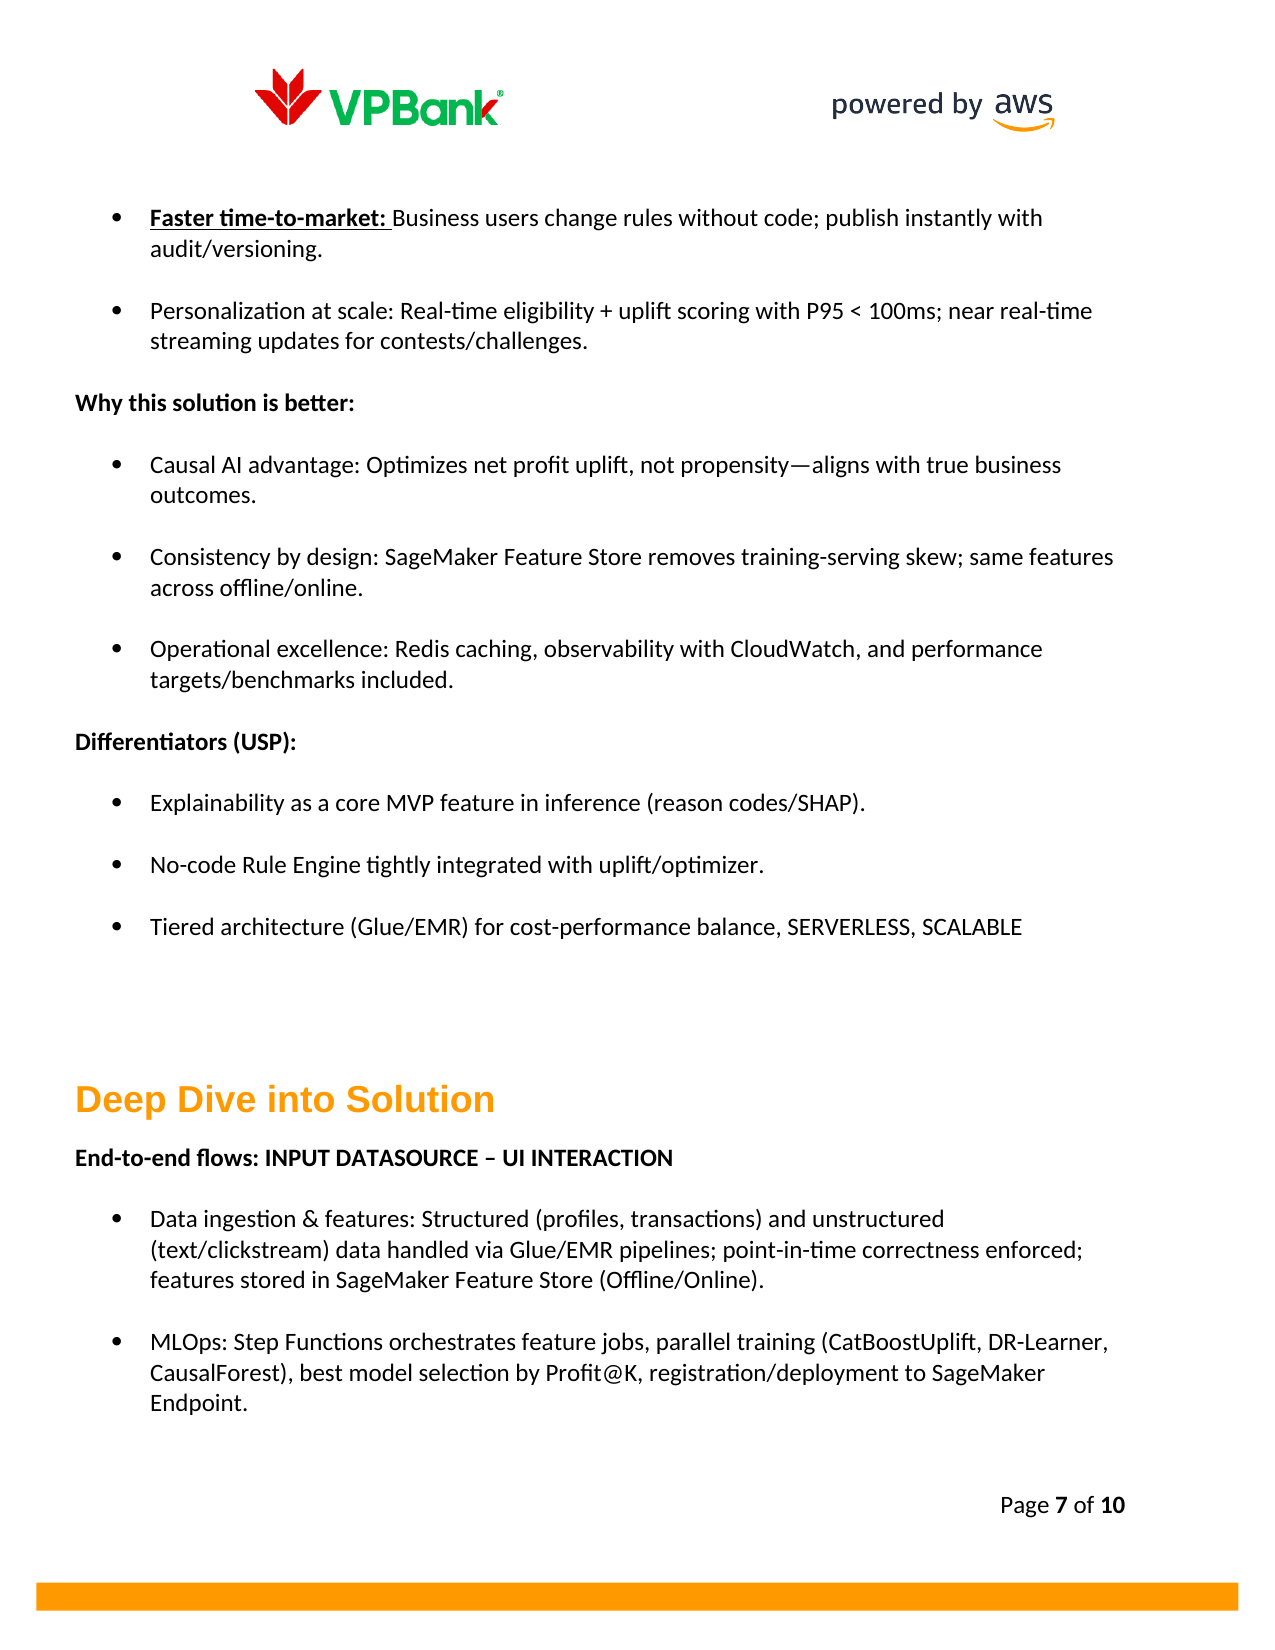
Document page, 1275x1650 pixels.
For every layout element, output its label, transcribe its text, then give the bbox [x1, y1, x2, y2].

list Explainability as a core MVP feature in inference (reason codes/SHAP). [112, 788, 1125, 818]
list Tiered architecture (Glue/EMR) for cost-performance balance, SERVERLESS, SCALABLE [112, 911, 1125, 942]
text Deep Dive into Solution [75, 1077, 1125, 1120]
list MLOps: Step Functions orchestrates feature jobs, parallel training (CatBoostUplift, DR-Learner, CausalForest), best model selection by Profit@K, registration/deployment to SageMaker Endpoint. [112, 1326, 1125, 1418]
picture [230, 58, 528, 133]
list Consistency by design: SageMaker Feature Store removes training-serving skew; same features across offline/online. [112, 541, 1125, 602]
text End-to-end flows: INPUT DATASOURCE – UI INTERACTION [75, 1142, 1125, 1172]
list Data ingestion & features: Structured (profiles, transactions) and unstructured (text/clickstream) data handled via Glue/EMR pipelines; point-in-time correctness enforced; features stored in SageMaker Feature Store (Offline/Online). [112, 1203, 1125, 1295]
list Operational excellence: Redis caching, observability with CloudWatch, and performance targets/benchmarks included. [112, 633, 1125, 694]
list No-code Rule Engine tightly integrated with uplift/optimizer. [112, 849, 1125, 880]
text Why this solution is better: [75, 387, 1125, 418]
list Faster time-to-market: Business users change rules without code; publish instantly with audit/versioning. [112, 203, 1125, 264]
picture [833, 92, 1055, 132]
list Personalization at scale: Real-time eligibility + uplift scoring with P95 < 100ms; near real-time streaming updates for contests/challenges. [112, 295, 1125, 356]
text Differentiators (USP): [75, 726, 1125, 756]
list Causal AI advantage: Optimizes net profit uplift, not propensity—aligns with true business outcomes. [112, 449, 1125, 510]
